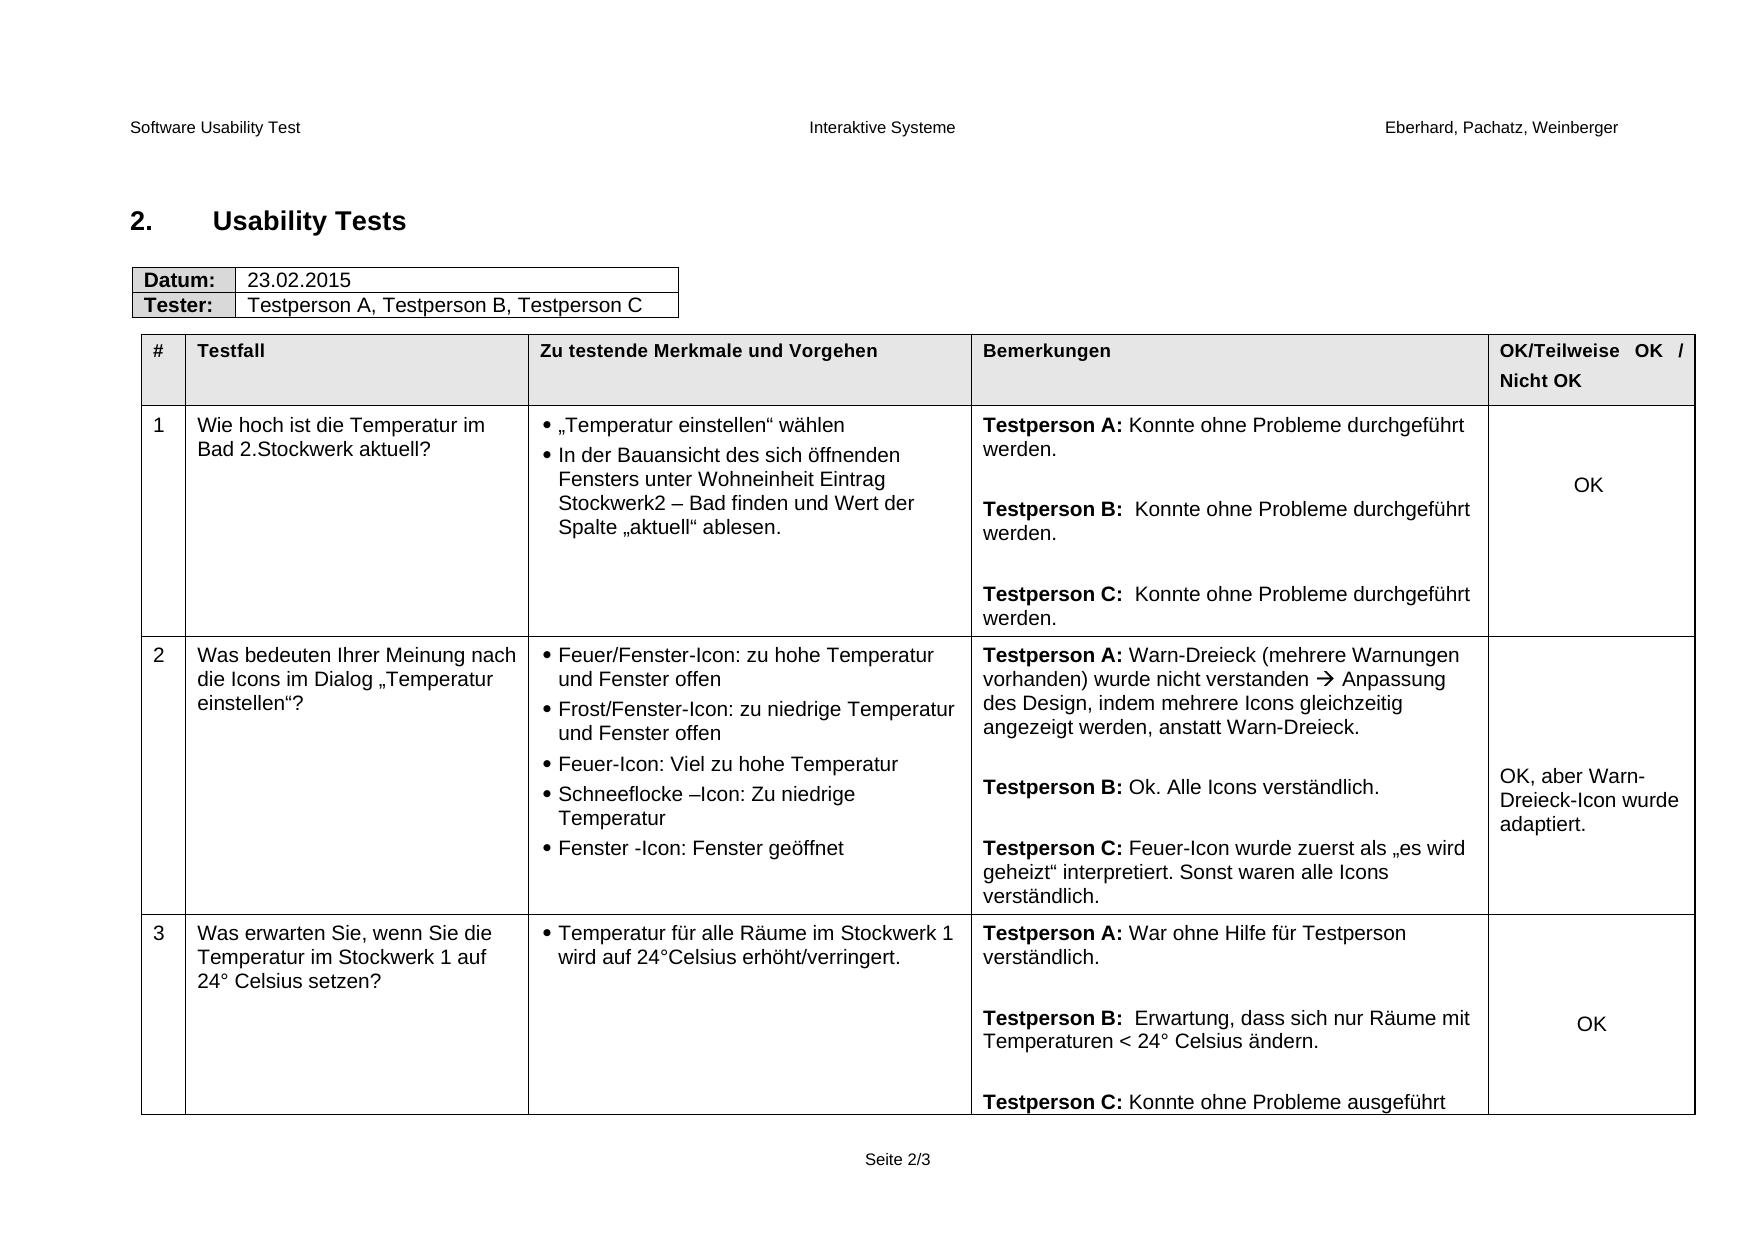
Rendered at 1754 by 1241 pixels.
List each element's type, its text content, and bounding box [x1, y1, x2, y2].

table_header Testfall [186, 335, 528, 405]
table_header # [142, 335, 185, 405]
table_cell 2 [142, 637, 185, 914]
subtitle Usability Tests [130, 202, 1659, 238]
table_cell 3 [142, 915, 185, 1114]
table_cell „Temperatur einstellen“ wählen In der Bauansicht des sich öffnenden Fensters unter Wohneinheit Eintrag Stockwerk2 – Bad finden und Wert der Spalte „aktuell“ ablesen. [529, 406, 971, 636]
table_header 23.02.2015 [236, 268, 678, 292]
table_cell OK [1489, 915, 1694, 1114]
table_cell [186, 915, 528, 1114]
table_cell Wie hoch ist die Temperatur im Bad 2.Stockwerk aktuell? [186, 406, 528, 636]
table_cell 1 [142, 406, 185, 636]
table_cell Feuer/Fenster-Icon: zu hohe Temperatur und Fenster offen Frost/Fenster-Icon: zu niedrige Temperatur und Fenster offen Feuer-Icon: Viel zu hohe Temperatur Schneeflocke –Icon: Zu niedrige Temperatur Fenster -Icon: Fenster geöffnet [529, 637, 971, 914]
table_header Datum: [133, 268, 235, 292]
table_cell OK, aber Warn-Dreieck-Icon wurde adaptiert. [1489, 637, 1694, 914]
table_cell Testperson A: Konnte ohne Probleme durchgeführt werden. Testperson B: Konnte ohne Probleme durchgeführt werden. Testperson C: Konnte ohne Probleme durchgeführt werden. [972, 406, 1488, 636]
table_cell Was bedeuten Ihrer Meinung nach die Icons im Dialog „Temperatur einstellen“? [186, 637, 528, 914]
table_header OK/Teilweise OK / Nicht OK [1489, 335, 1694, 405]
table_header Zu testende Merkmale und Vorgehen [529, 335, 971, 405]
table_header Bemerkungen [972, 335, 1488, 405]
table_cell Tester: [133, 293, 235, 317]
table_cell OK [1489, 406, 1694, 636]
table_cell Testperson A: Warn-Dreieck (mehrere Warnungen vorhanden) wurde nicht verstanden Anpassung des Design, indem mehrere Icons gleichzeitig angezeigt werden, anstatt Warn-Dreieck. Testperson B: Ok. Alle Icons verständlich. Testperson C: Feuer-Icon wurde zuerst als „es wird geheizt“ interpretiert. Sonst waren alle Icons verständlich. [972, 637, 1488, 914]
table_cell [972, 915, 1488, 1114]
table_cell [529, 915, 971, 1114]
table_cell Testperson A, Testperson B, Testperson C [236, 293, 678, 317]
